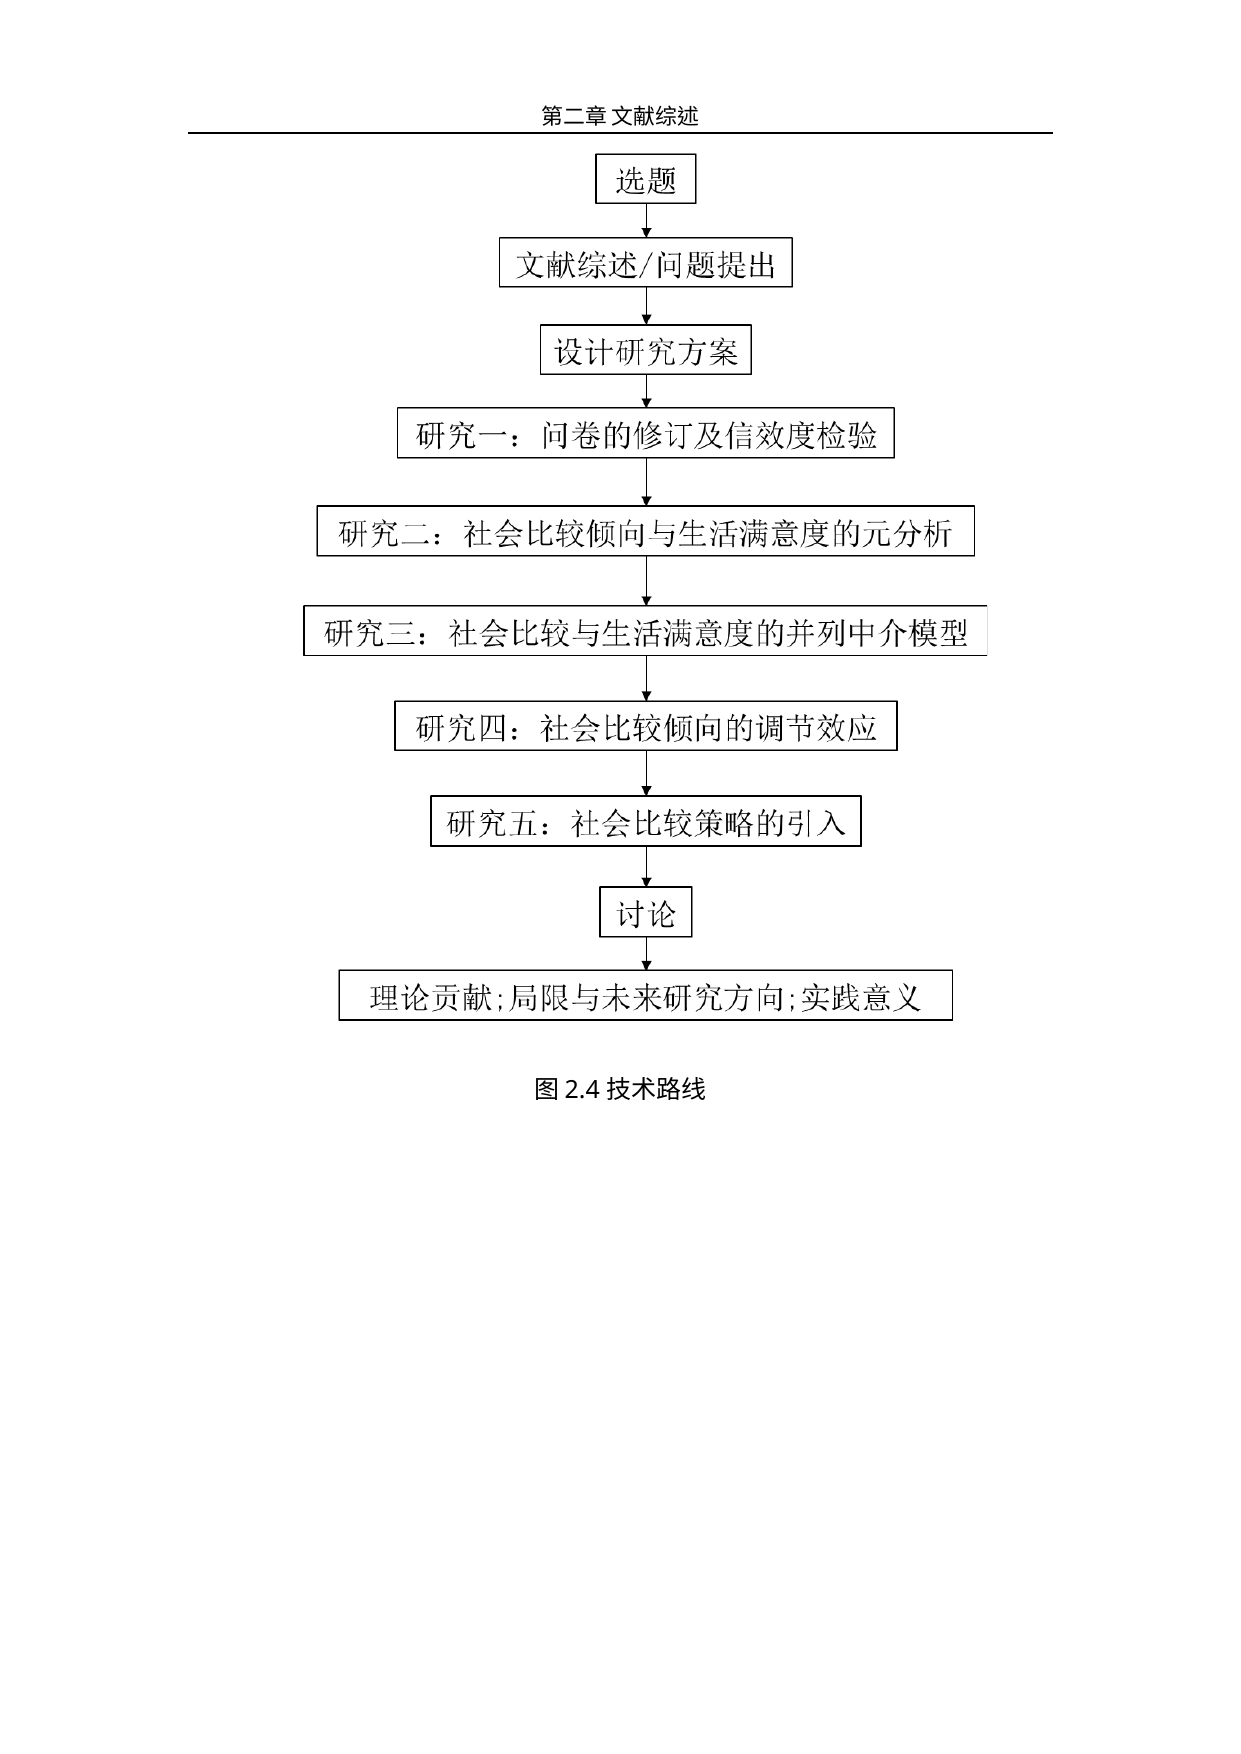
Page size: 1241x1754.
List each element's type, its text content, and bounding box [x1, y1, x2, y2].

picture [303, 150, 988, 1032]
text 图2.4 技术路线 [187, 1069, 1053, 1106]
